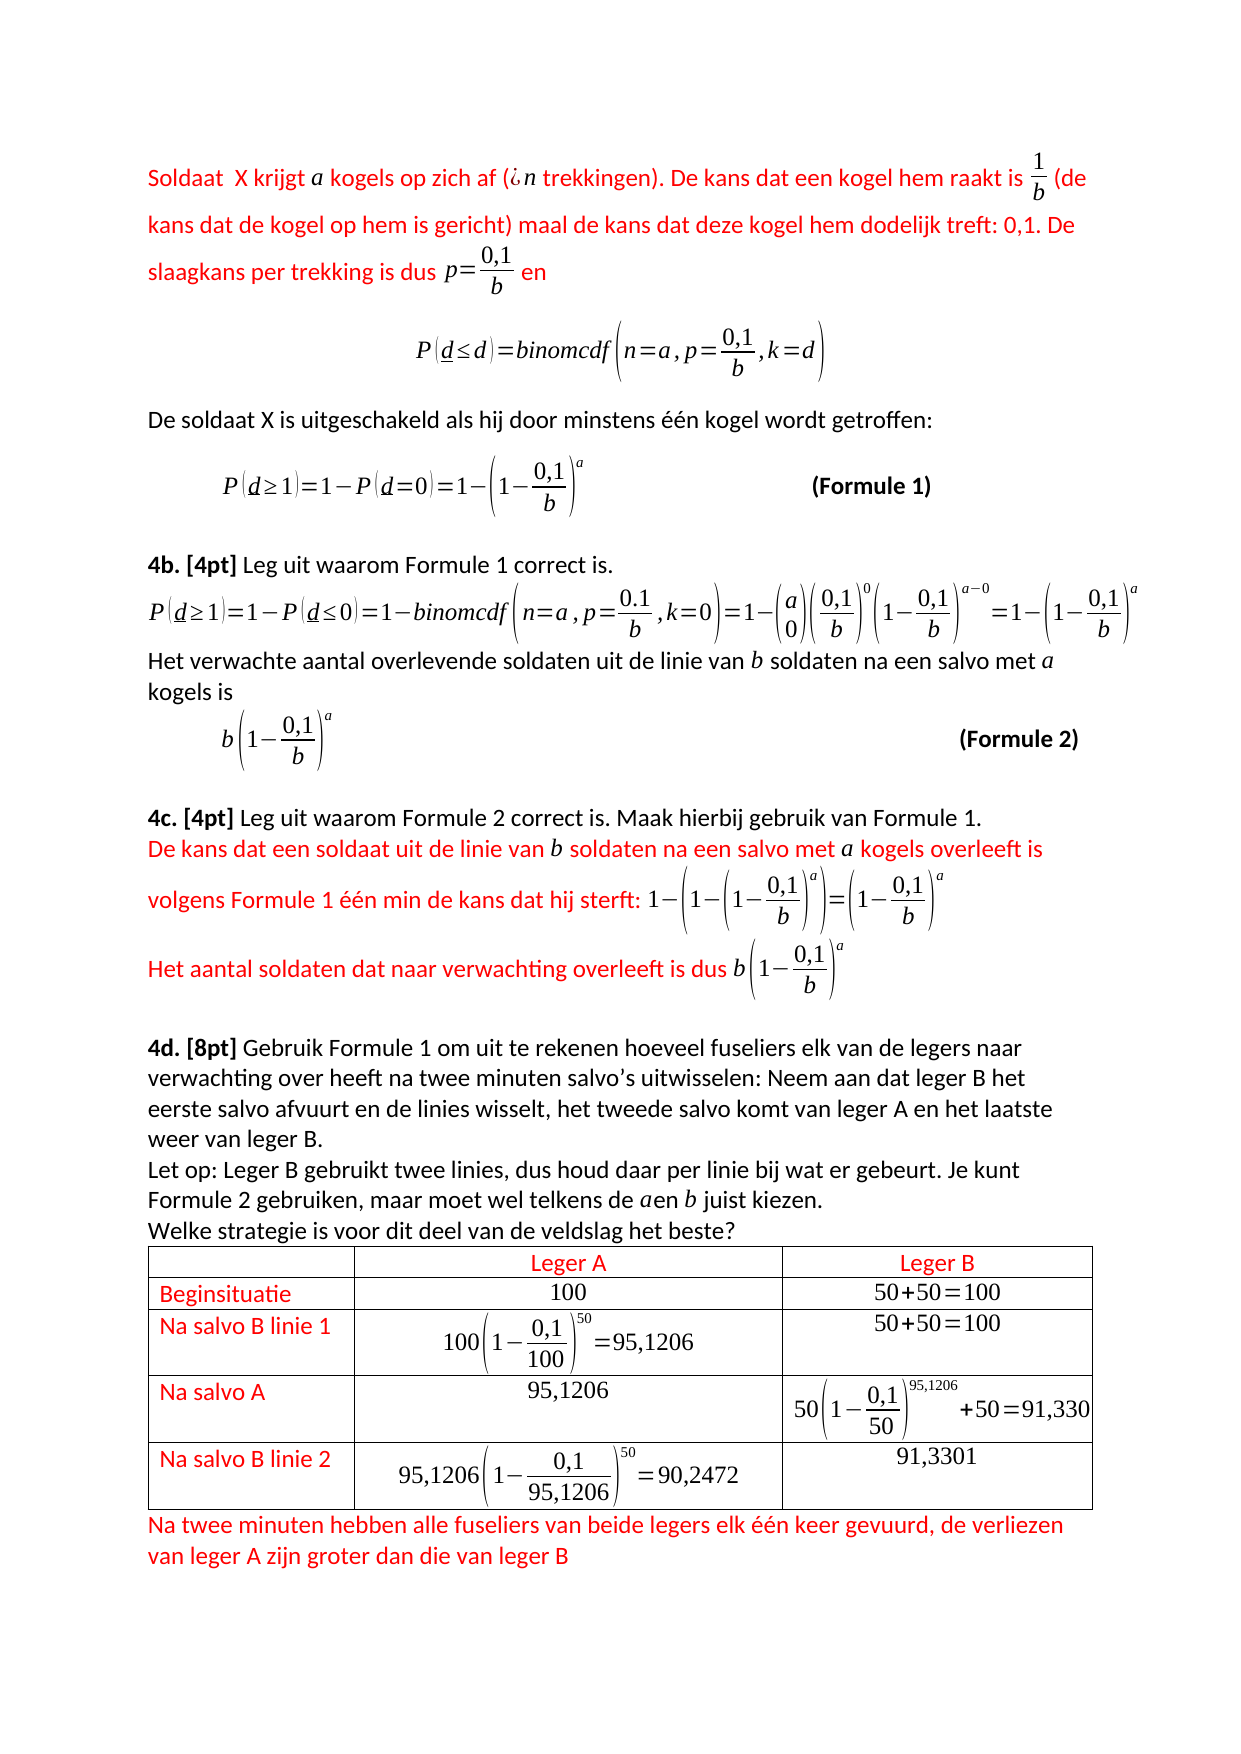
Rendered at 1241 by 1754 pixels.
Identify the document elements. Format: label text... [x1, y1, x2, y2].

text (Formule 1) [148, 453, 1093, 519]
table_cell [355, 1376, 782, 1442]
table_cell [783, 1310, 1092, 1375]
table_cell Na salvo B linie 2 [149, 1443, 354, 1508]
table_cell [355, 1278, 782, 1309]
text Soldaat X krijgt kogels op zich af ( trekkingen). De kans dat een kogel hem raakt is (de kans dat de kogel op hem is gericht) maal de kans dat deze kogel hem dodelijk treft: 0,1. De slaagkans per trekking is dus en [148, 148, 1093, 301]
text Let op: Leger B gebruikt twee linies, dus houd daar per linie bij wat er gebeurt. Je kunt Formule 2 gebruiken, maar moet wel telkens de en juist kiezen. [148, 1154, 1093, 1215]
table_cell [783, 1443, 1092, 1508]
table_cell [783, 1376, 1092, 1442]
text Het verwachte aantal overlevende soldaten uit de linie van soldaten na een salvo met kogels is [148, 646, 1093, 707]
table_cell Beginsituatie [149, 1278, 354, 1309]
text Het aantal soldaten dat naar verwachting overleeft is dus [148, 936, 1093, 1001]
text De soldaat X is uitgeschakeld als hij door minstens één kogel wordt getroffen: [148, 404, 1093, 434]
text 4c. [4pt] Leg uit waarom Formule 2 correct is. Maak hierbij gebruik van Formule 1. [148, 803, 1093, 833]
table_header Leger A [355, 1247, 782, 1277]
text (Formule 2) [148, 707, 1093, 772]
table_cell Na salvo A [149, 1376, 354, 1442]
text Welke strategie is voor dit deel van de veldslag het beste? [148, 1215, 1093, 1246]
table_header Leger B [783, 1247, 1092, 1277]
table_cell Na salvo B linie 1 [149, 1310, 354, 1375]
table_cell [355, 1443, 782, 1508]
text 4b. [4pt] Leg uit waarom Formule 1 correct is. [148, 549, 1093, 580]
text 4d. [8pt] Gebruik Formule 1 om uit te rekenen hoeveel fuseliers elk van de legers naar verwachting over heeft na twee minuten salvo’s uitwisselen: Neem aan dat leger B het eerste salvo afvuurt en de linies wisselt, het tweede salvo komt van leger A en het laatste weer van leger B. [148, 1032, 1093, 1154]
text De kans dat een soldaat uit de linie van soldaten na een salvo met kogels overleeft is volgens Formule 1 één min de kans dat hij sterft: [148, 833, 1093, 936]
text Na twee minuten hebben alle fuseliers van beide legers elk één keer gevuurd, de verliezen van leger A zijn groter dan die van leger B [148, 1510, 1093, 1571]
table_cell [355, 1310, 782, 1375]
table_header [149, 1247, 354, 1277]
table_cell [783, 1278, 1092, 1309]
